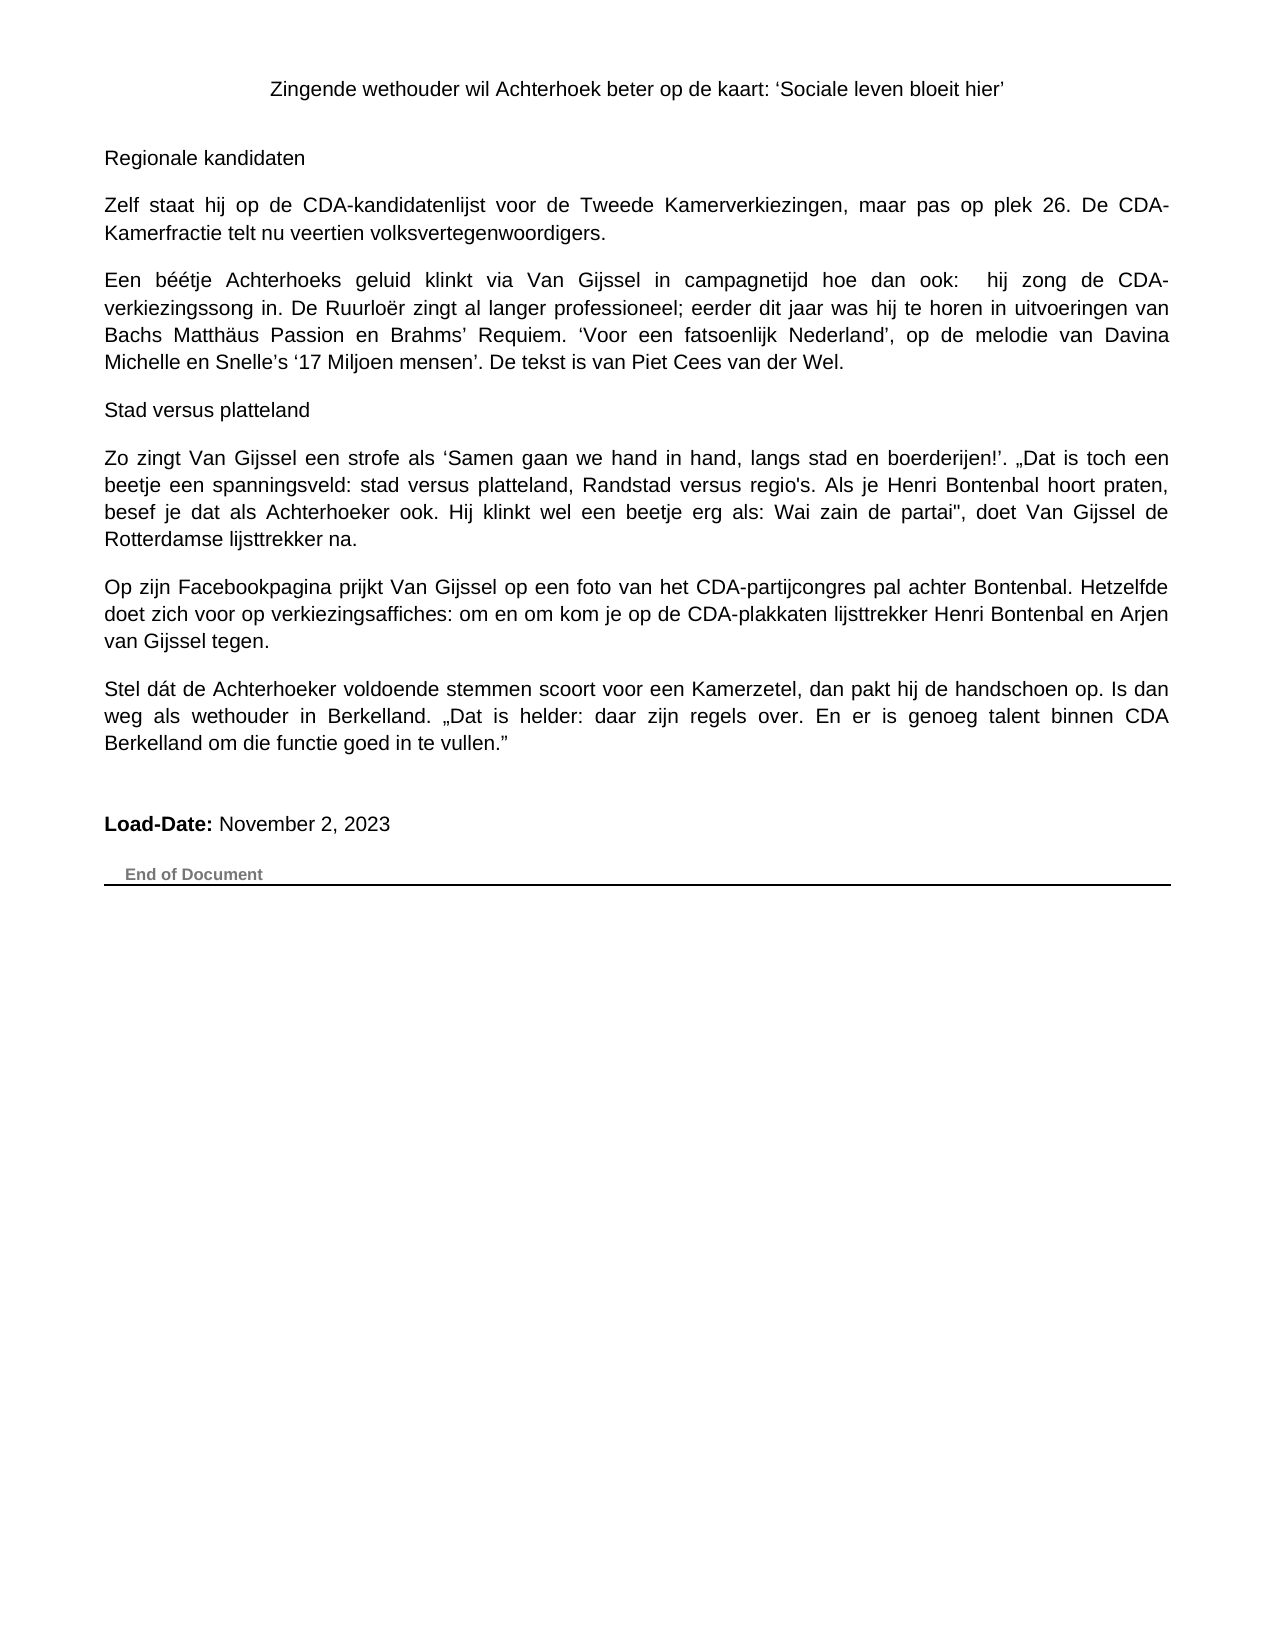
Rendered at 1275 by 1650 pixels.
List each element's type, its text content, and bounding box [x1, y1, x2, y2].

text Stel dát de Achterhoeker voldoende stemmen scoort voor een Kamerzetel, dan pakt hij de handschoen op. Is dan weg als wethouder in Berkelland. „Dat is helder: daar zijn regels over. En er is genoeg talent binnen CDA Berkelland om die functie goed in te vullen.” [104, 673, 1171, 755]
text End of Document [125, 864, 1171, 883]
text Zelf staat hij op de CDA-kandidatenlijst voor de Tweede Kamerverkiezingen, maar pas op plek 26. De CDA-Kamerfractie telt nu veertien volksvertegenwoordigers. [104, 190, 1171, 244]
text Stad versus platteland [104, 394, 1171, 421]
text Zo zingt Van Gijssel een strofe als ‘Samen gaan we hand in hand, langs stad en boerderijen!’. „Dat is toch een beetje een spanningsveld: stad versus platteland, Randstad versus regio's. Als je Henri Bontenbal hoort praten, besef je dat als Achterhoeker ook. Hij klinkt wel een beetje erg als: Wai zain de partai", doet Van Gijssel de Rotterdamse lijsttrekker na. [104, 442, 1171, 551]
text Regionale kandidaten [104, 142, 1171, 169]
text Load-Date: November 2, 2023 [104, 780, 1171, 836]
text Een béétje Achterhoeks geluid klinkt via Van Gijssel in campagnetijd hoe dan ook: hij zong de CDA-verkiezingssong in. De Ruurloër zingt al langer professioneel; eerder dit jaar was hij te horen in uitvoeringen van Bachs Matthäus Passion en Brahms’ Requiem. ‘Voor een fatsoenlijk Nederland’, op de melodie van Davina Michelle en Snelle’s ‘17 Miljoen mensen’. De tekst is van Piet Cees van der Wel. [104, 265, 1171, 373]
text Op zijn Facebookpagina prijkt Van Gijssel op een foto van het CDA-partijcongres pal achter Bontenbal. Hetzelfde doet zich voor op verkiezingsaffiches: om en om kom je op de CDA-plakkaten lijsttrekker Henri Bontenbal en Arjen van Gijssel tegen. [104, 571, 1171, 653]
